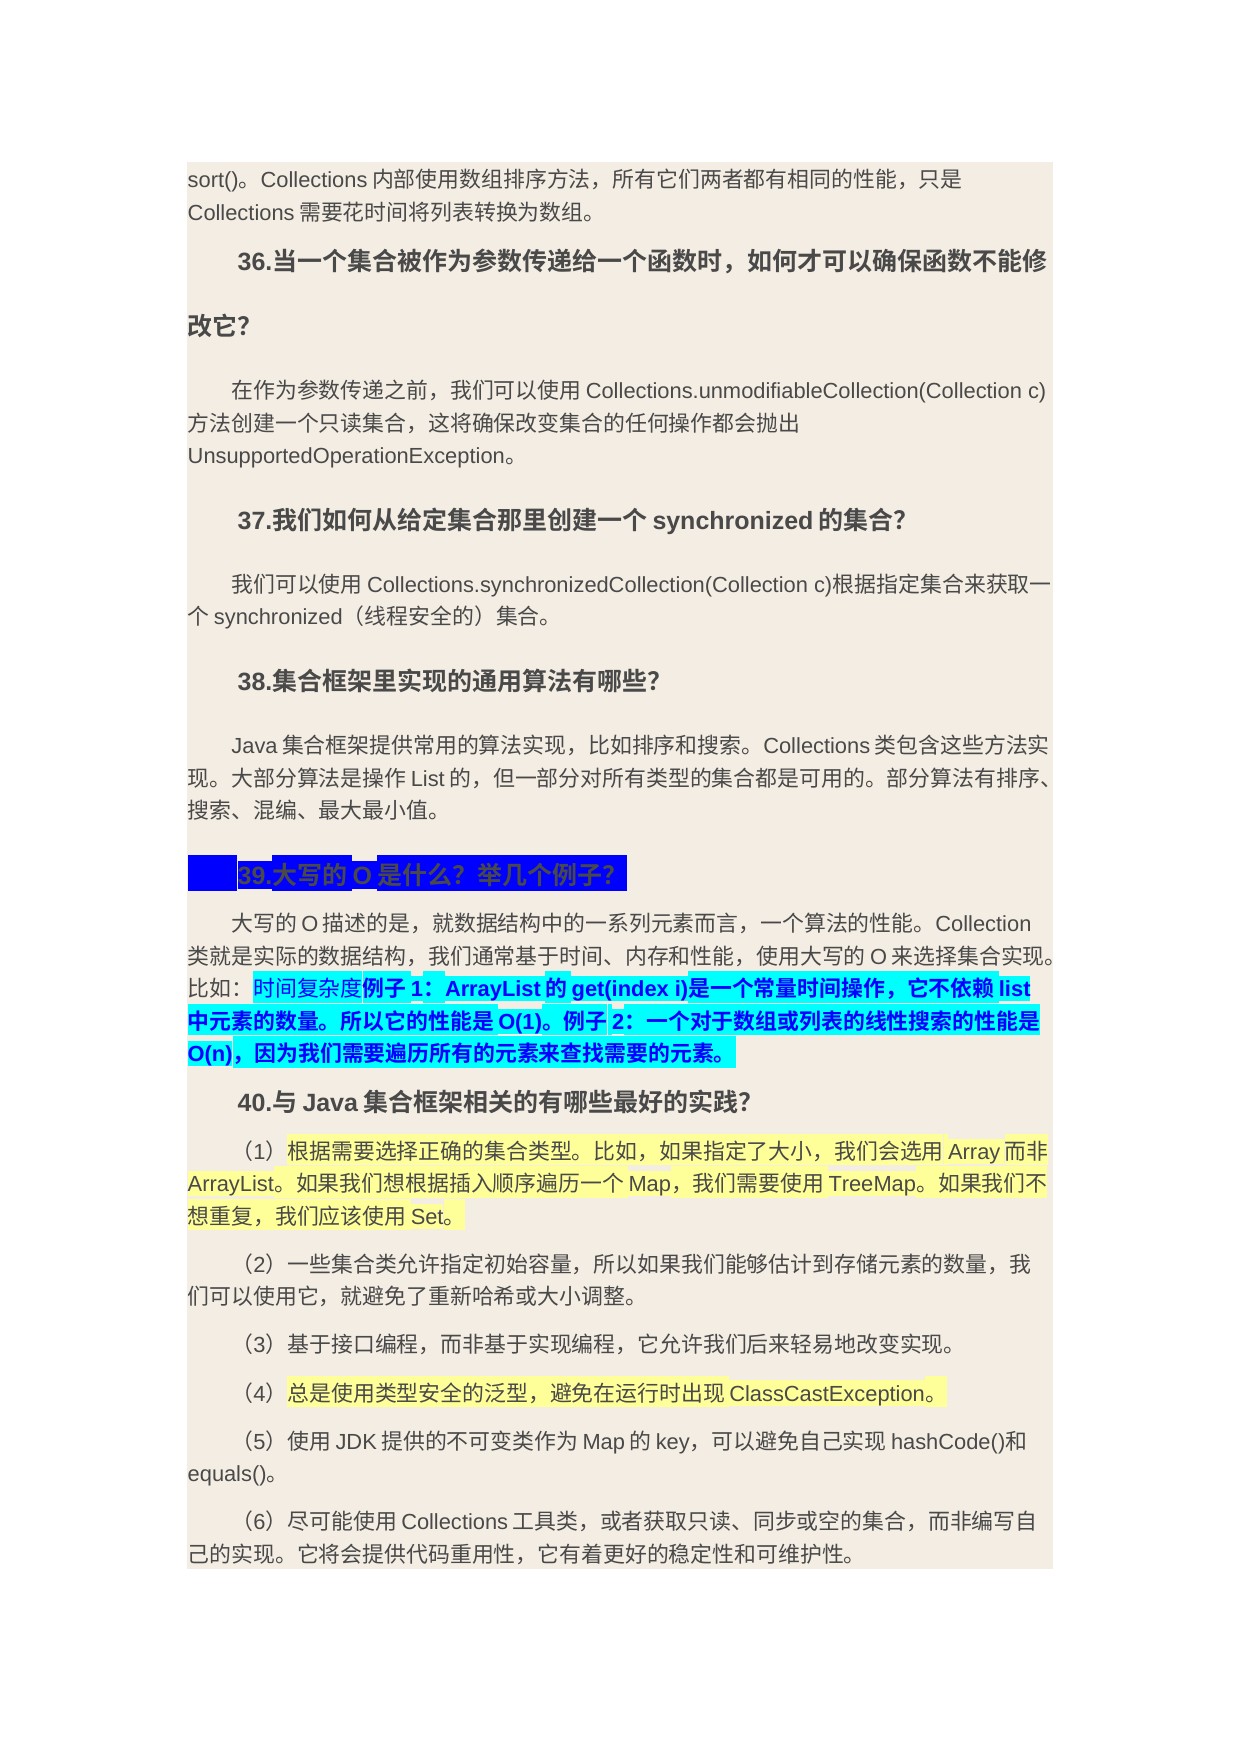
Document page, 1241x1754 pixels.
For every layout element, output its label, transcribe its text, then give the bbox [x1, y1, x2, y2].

text （1）根据需要选择正确的集合类型。比如，如果指定了大小，我们会选用Array而非ArrayList。如果我们想根据插入顺序遍历一个Map，我们需要使用TreeMap。如果我们不想重复，我们应该使用Set。 [187, 1133, 1053, 1231]
text 36.当一个集合被作为参数传递给一个函数时，如何才可以确保函数不能修改它？ [187, 227, 1053, 357]
text 我们可以使用Collections.synchronizedCollection(Collection c)根据指定集合来获取一个synchronized（线程安全的）集合。 [187, 566, 1053, 631]
text （5）使用JDK提供的不可变类作为Map的key，可以避免自己实现hashCode()和equals()。 [187, 1423, 1053, 1488]
text （2）一些集合类允许指定初始容量，所以如果我们能够估计到存储元素的数量，我们可以使用它，就避免了重新哈希或大小调整。 [187, 1246, 1053, 1311]
text 大写的O描述的是，就数据结构中的一系列元素而言，一个算法的性能。Collection类就是实际的数据结构，我们通常基于时间、内存和性能，使用大写的O来选择集合实现。比如：时间复杂度例子1：ArrayList的get(index i)是一个常量时间操作，它不依赖list中元素的数量。所以它的性能是O(1)。例子2：一个对于数组或列表的线性搜索的性能是O(n)，因为我们需要遍历所有的元素来查找需要的元素。 [187, 906, 1053, 1068]
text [187, 162, 1053, 227]
text （6）尽可能使用Collections工具类，或者获取只读、同步或空的集合，而非编写自己的实现。它将会提供代码重用性，它有着更好的稳定性和可维护性。 [187, 1504, 1053, 1569]
text 39.大写的O是什么？举几个例子？ [187, 841, 1053, 906]
text Java集合框架提供常用的算法实现，比如排序和搜索。Collections类包含这些方法实现。大部分算法是操作List的，但一部分对所有类型的集合都是可用的。部分算法有排序、搜索、混编、最大最小值。 [187, 728, 1053, 825]
text 38.集合框架里实现的通用算法有哪些？ [187, 647, 1053, 712]
text 40.与Java集合框架相关的有哪些最好的实践？ [187, 1068, 1053, 1133]
text （3）基于接口编程，而非基于实现编程，它允许我们后来轻易地改变实现。 [187, 1327, 1053, 1359]
text 在作为参数传递之前，我们可以使用Collections.unmodifiableCollection(Collection c)方法创建一个只读集合，这将确保改变集合的任何操作都会抛出UnsupportedOperationException。 [187, 373, 1053, 470]
text （4）总是使用类型安全的泛型，避免在运行时出现ClassCastException。 [187, 1375, 1053, 1408]
text 37.我们如何从给定集合那里创建一个synchronized的集合？ [187, 486, 1053, 551]
